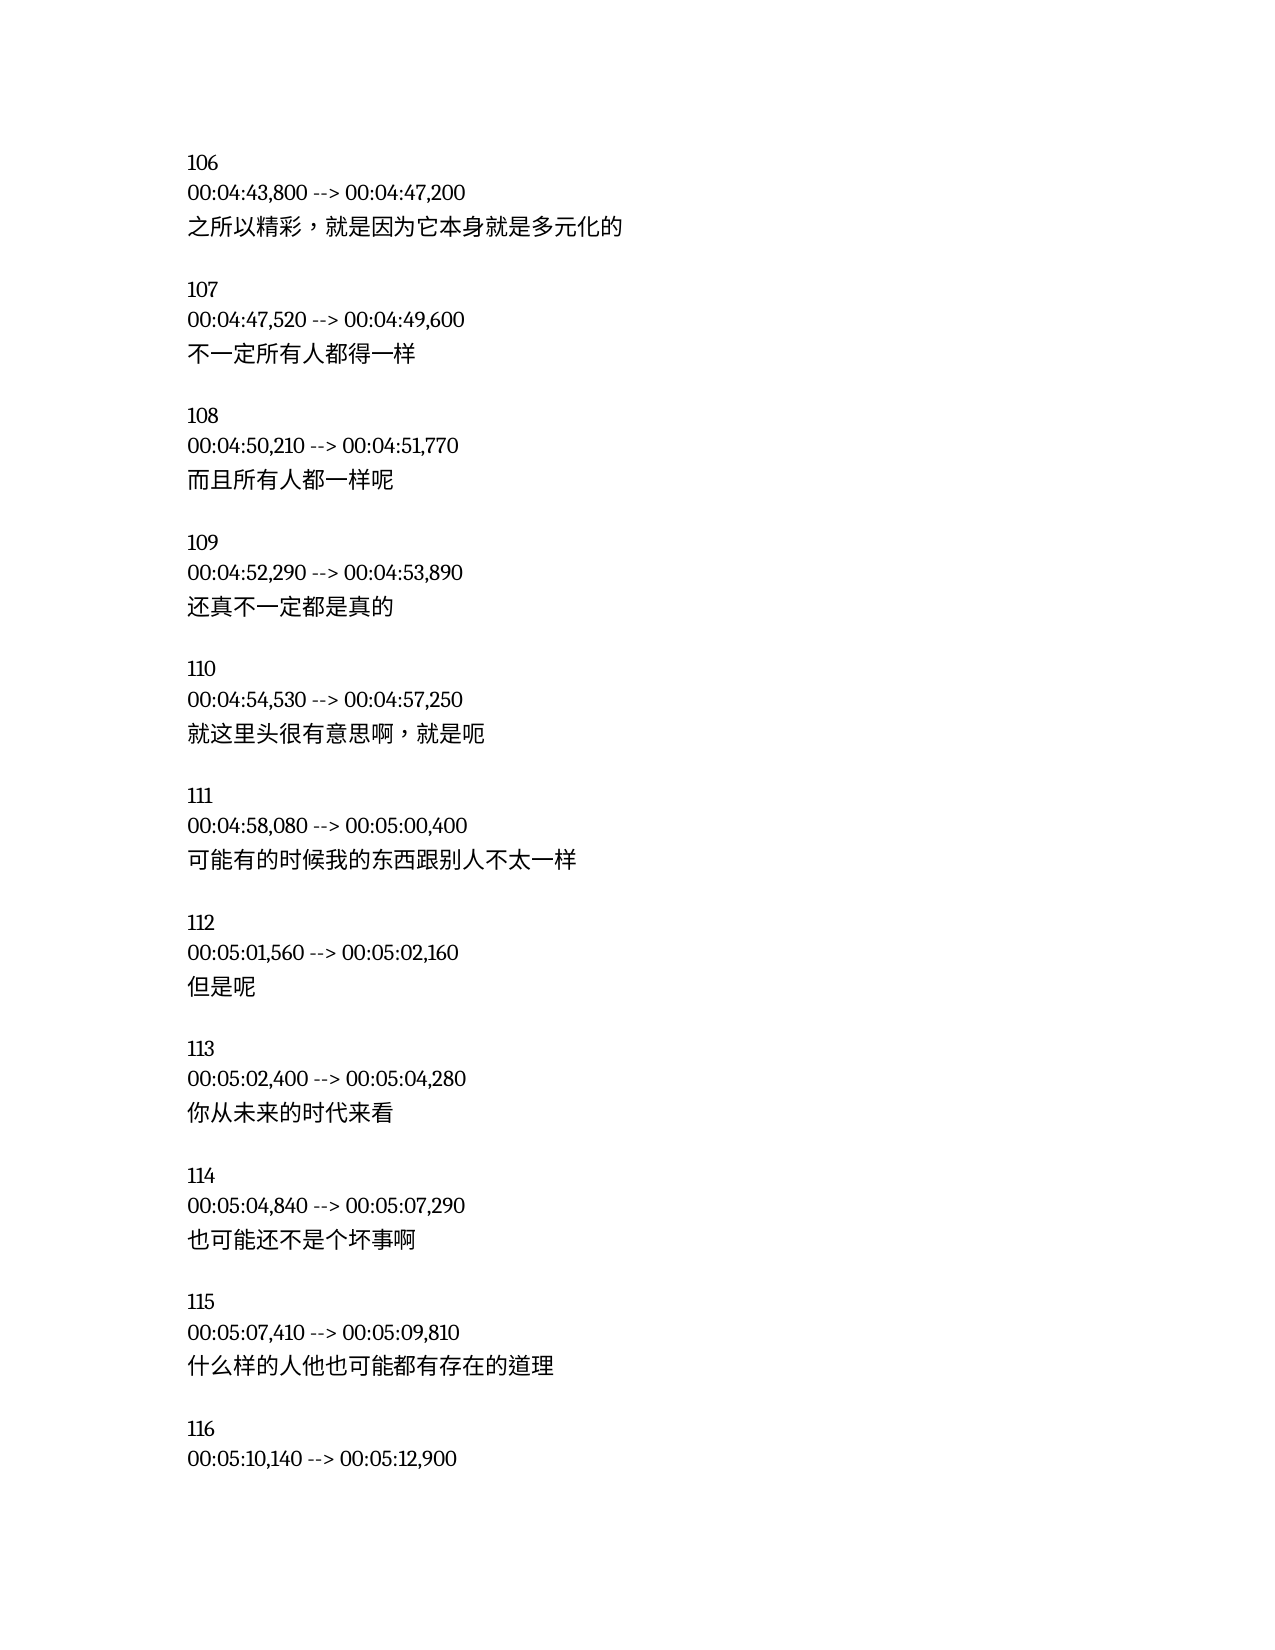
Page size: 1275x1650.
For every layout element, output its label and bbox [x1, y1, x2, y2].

text [187, 150, 1087, 1472]
